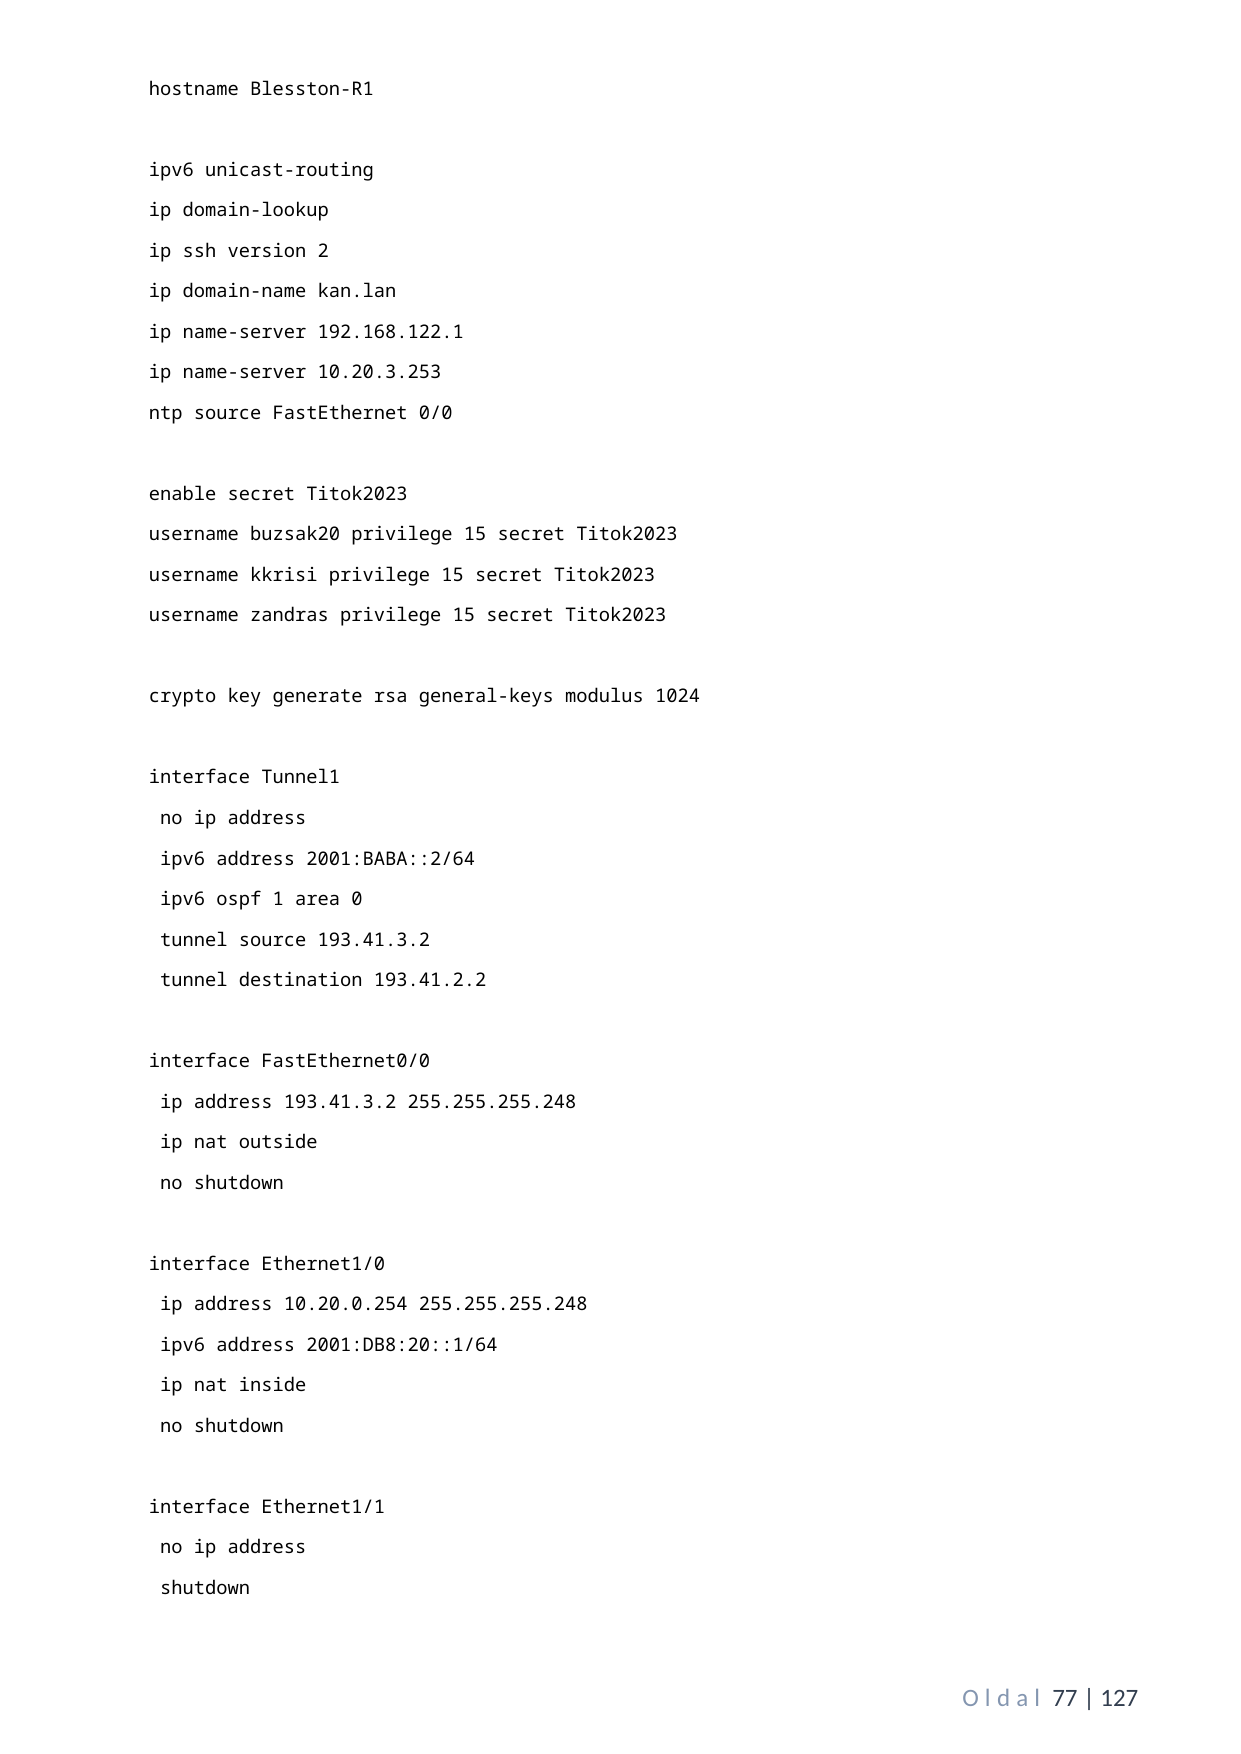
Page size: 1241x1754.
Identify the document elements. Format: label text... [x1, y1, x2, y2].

text interface FastEthernet0/0 [149, 1047, 1165, 1073]
text interface Ethernet1/1 [149, 1493, 1165, 1519]
text tunnel destination 193.41.2.2 [149, 966, 1165, 992]
text shutdown [149, 1574, 1165, 1600]
text ip address 10.20.0.254 255.255.255.248 [149, 1291, 1165, 1316]
text enable secret Titok2023 [149, 480, 1165, 506]
text ntp source FastEthernet 0/0 [149, 399, 1165, 425]
text no shutdown [149, 1169, 1165, 1194]
text username buzsak20 privilege 15 secret Titok2023 [149, 521, 1165, 546]
text interface Tunnel1 [149, 764, 1165, 789]
text ipv6 address 2001:BABA::2/64 [149, 845, 1165, 870]
text tunnel source 193.41.3.2 [149, 926, 1165, 951]
text ip ssh version 2 [149, 237, 1165, 263]
text ipv6 ospf 1 area 0 [149, 885, 1165, 911]
text ip domain-name kan.lan [149, 278, 1165, 303]
text ip address 193.41.3.2 255.255.255.248 [149, 1088, 1165, 1113]
text username zandras privilege 15 secret Titok2023 [149, 602, 1165, 627]
text interface Ethernet1/0 [149, 1250, 1165, 1276]
text ip nat inside [149, 1372, 1165, 1397]
text ip name-server 10.20.3.253 [149, 359, 1165, 384]
text ip nat outside [149, 1128, 1165, 1154]
text ipv6 address 2001:DB8:20::1/64 [149, 1331, 1165, 1357]
text no ip address [149, 1534, 1165, 1559]
text ip name-server 192.168.122.1 [149, 318, 1165, 344]
text ipv6 unicast-routing [149, 156, 1165, 182]
text username kkrisi privilege 15 secret Titok2023 [149, 561, 1165, 587]
text crypto key generate rsa general-keys modulus 1024 [149, 683, 1165, 708]
text no shutdown [149, 1412, 1165, 1438]
text hostname Blesston-R1 [75, 75, 1165, 101]
text no ip address [149, 804, 1165, 830]
text ip domain-lookup [149, 197, 1165, 222]
